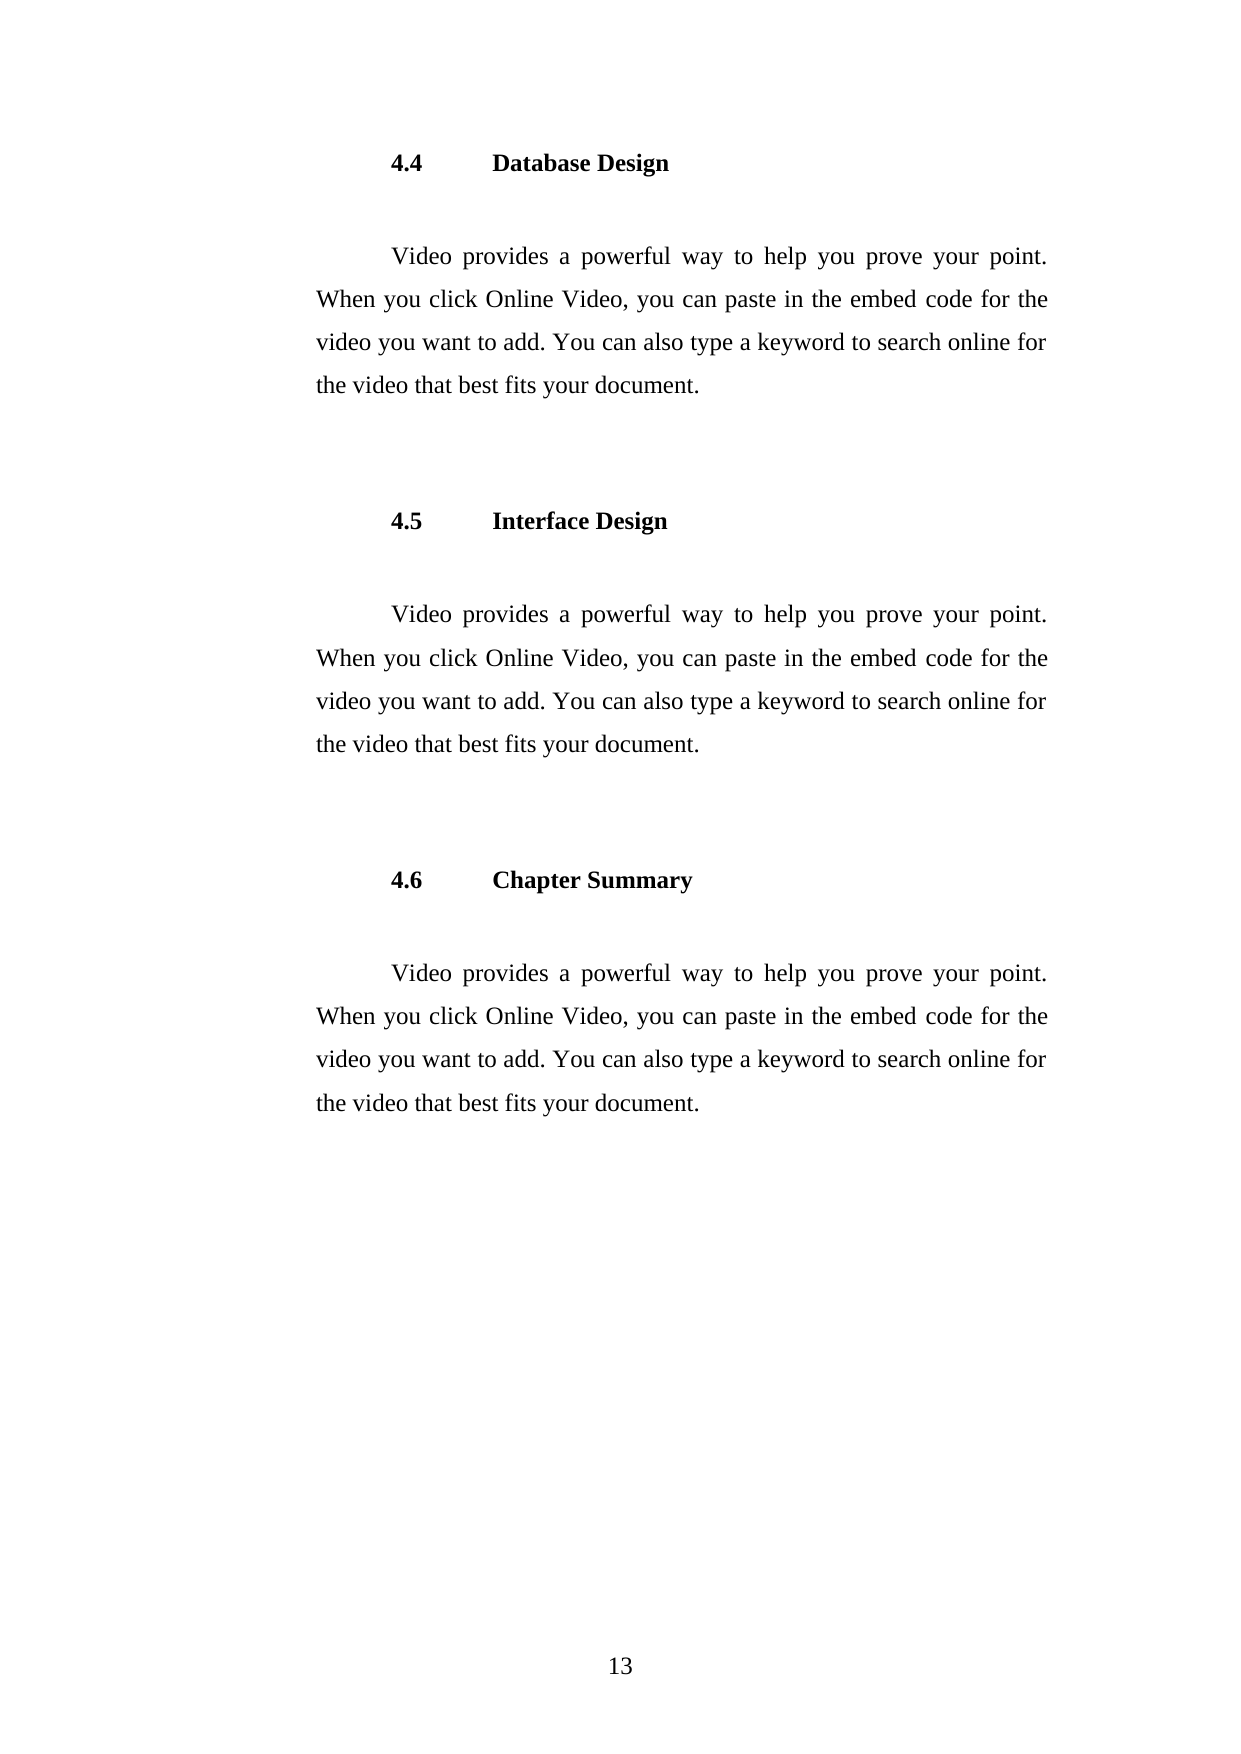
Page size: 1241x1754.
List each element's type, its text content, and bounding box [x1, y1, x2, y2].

subtitle Chapter Summary [316, 865, 1048, 894]
subtitle Interface Design [316, 506, 1048, 535]
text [316, 241, 1048, 399]
subtitle Database Design [316, 148, 1048, 176]
